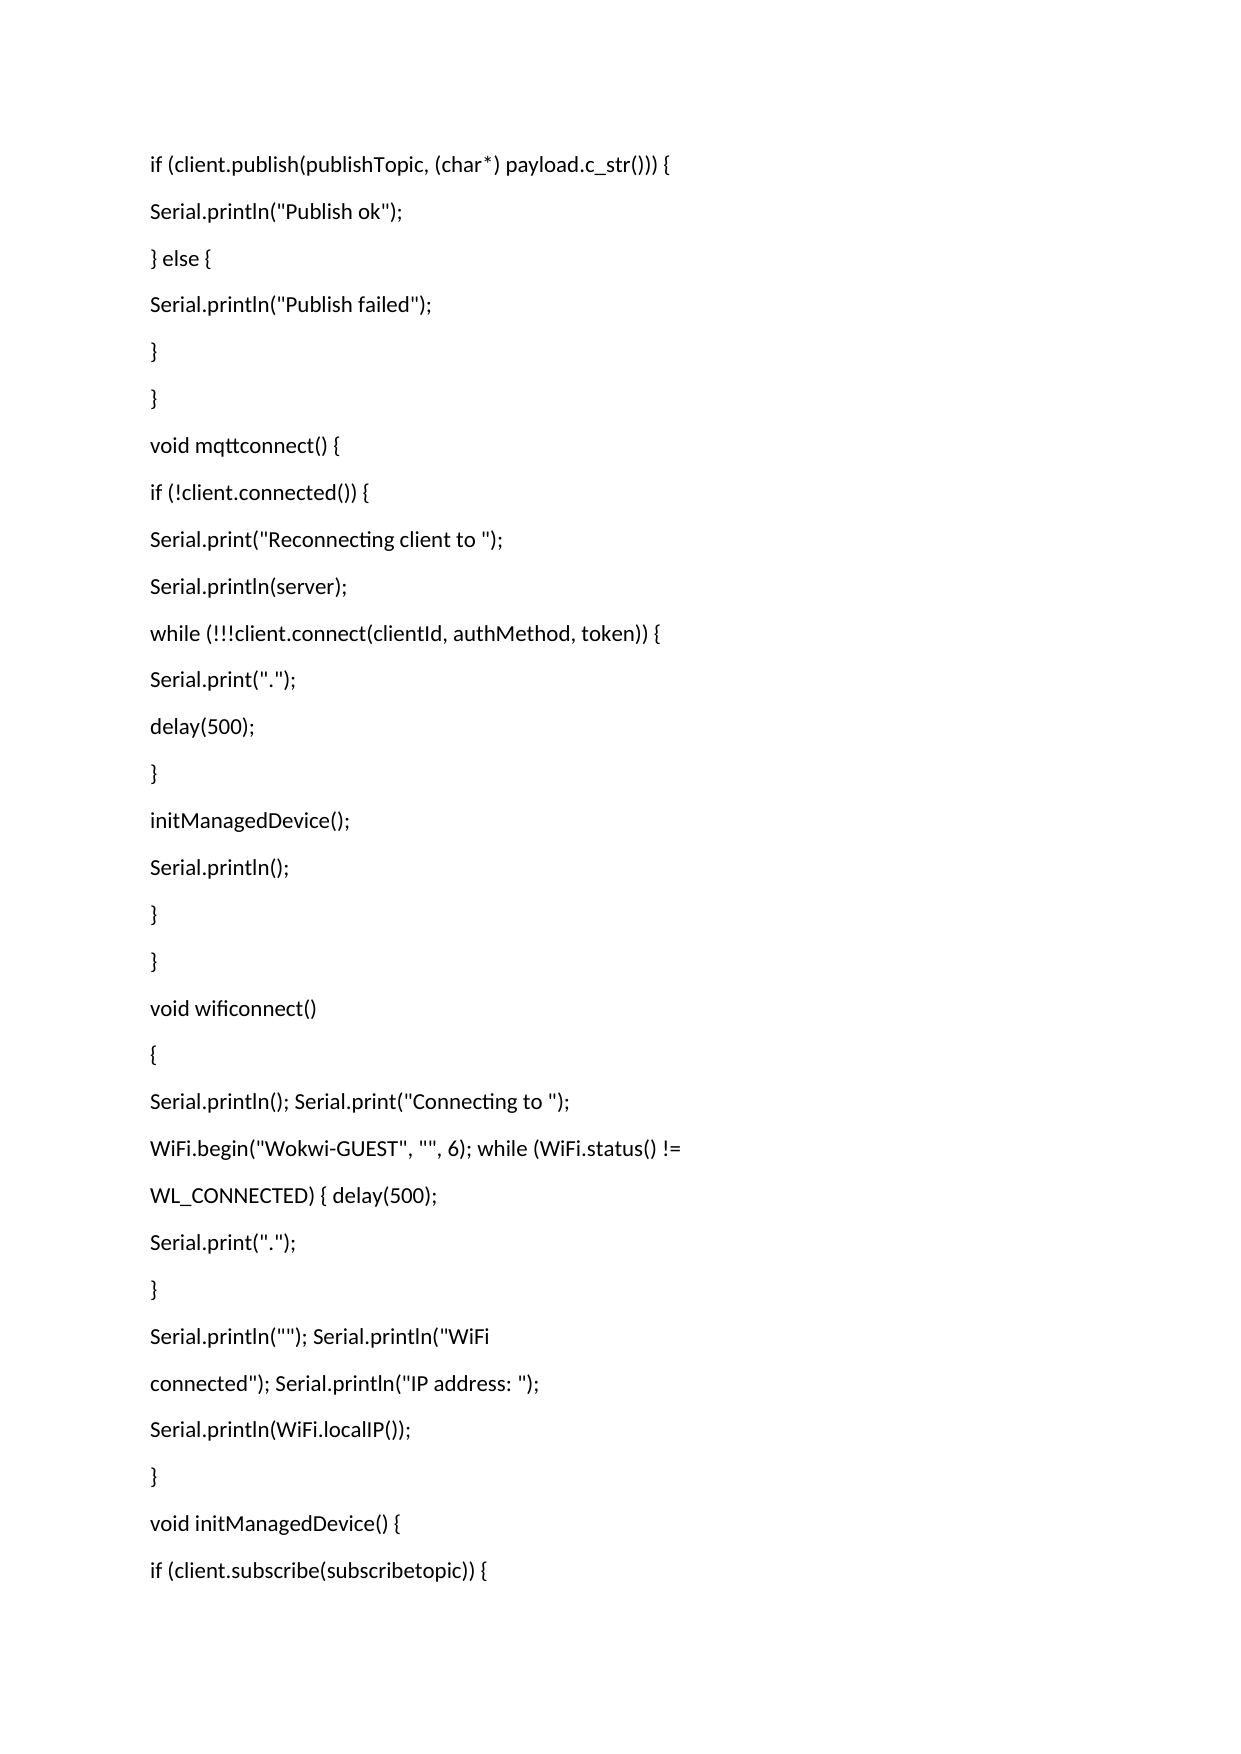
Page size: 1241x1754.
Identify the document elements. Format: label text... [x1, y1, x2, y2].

text Serial.println(); Serial.print("Connecting to "); [150, 1087, 1090, 1116]
text Serial.println(""); Serial.println("WiFi [150, 1322, 1090, 1350]
text } [150, 759, 1090, 787]
text WiFi.begin("Wokwi-GUEST", "", 6); while (WiFi.status() != [150, 1134, 1090, 1162]
text Serial.print("."); [150, 1228, 1090, 1256]
text Serial.println("Publish ok"); [150, 197, 1090, 225]
text initManagedDevice(); [150, 806, 1090, 834]
text } [150, 384, 1090, 412]
text Serial.println(); [150, 853, 1090, 881]
text } else { [150, 244, 1090, 272]
text if (client.subscribe(subscribetopic)) { [150, 1556, 1090, 1584]
text } [150, 947, 1090, 975]
text } [150, 900, 1090, 928]
text if (!client.connected()) { [150, 478, 1090, 506]
text Serial.println(server); [150, 572, 1090, 600]
text { [150, 1041, 1090, 1069]
text Serial.print("."); [150, 666, 1090, 694]
text connected"); Serial.println("IP address: "); [150, 1369, 1090, 1397]
text Serial.println("Publish failed"); [150, 291, 1090, 319]
text delay(500); [150, 712, 1090, 741]
text WL_CONNECTED) { delay(500); [150, 1181, 1090, 1209]
text void wificonnect() [150, 994, 1090, 1022]
text } [150, 337, 1090, 366]
text Serial.println(WiFi.localIP()); [150, 1416, 1090, 1444]
text } [150, 1275, 1090, 1303]
text Serial.print("Reconnecting client to "); [150, 525, 1090, 553]
text void initManagedDevice() { [150, 1509, 1090, 1537]
text if (client.publish(publishTopic, (char*) payload.c_str())) { [150, 150, 1090, 178]
text void mqttconnect() { [150, 431, 1090, 459]
text while (!!!client.connect(clientId, authMethod, token)) { [150, 619, 1090, 647]
text } [150, 1462, 1090, 1491]
